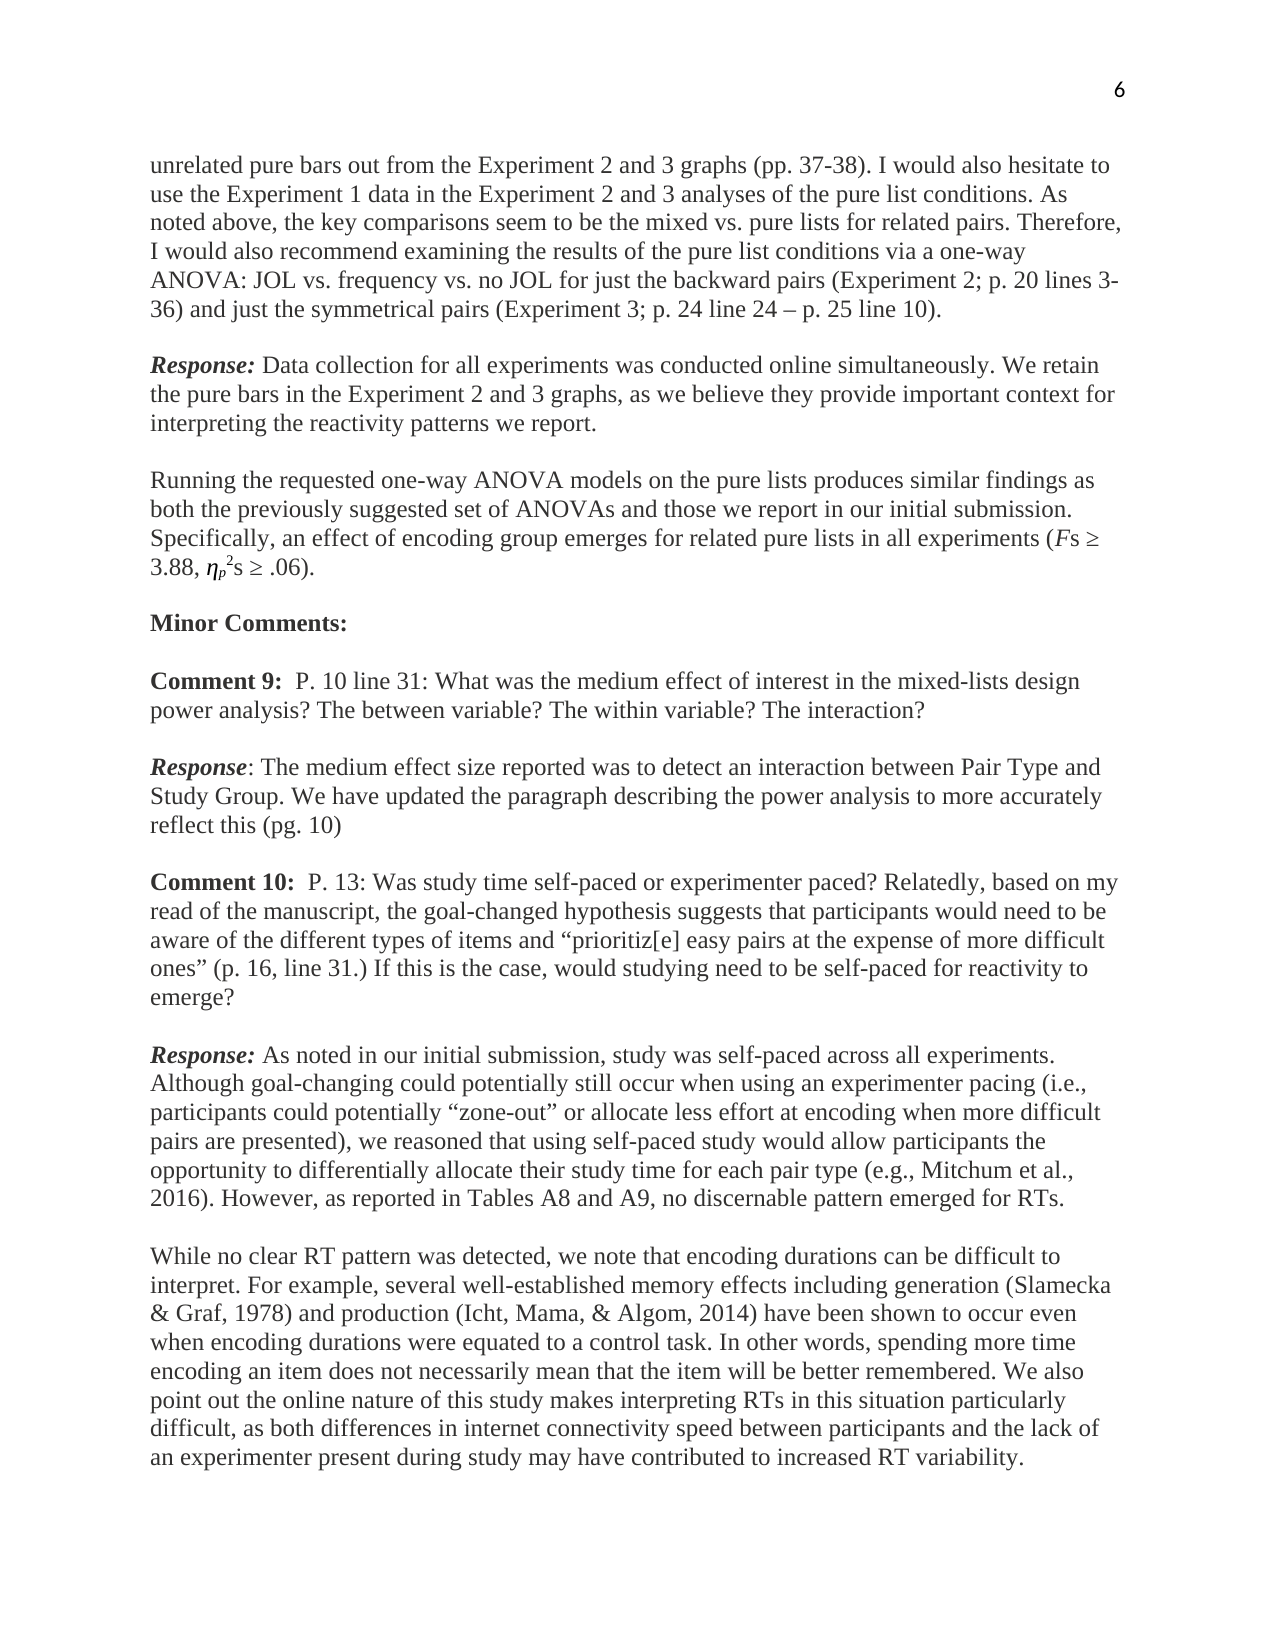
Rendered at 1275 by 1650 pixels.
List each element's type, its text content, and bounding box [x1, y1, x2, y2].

text Response: As noted in our initial submission, study was self-paced across all experiments. Although goal-changing could potentially still occur when using an experimenter pacing (i.e., participants could potentially “zone-out” or allocate less effort at encoding when more difficult pairs are presented), we reasoned that using self-paced study would allow participants the opportunity to differentially allocate their study time for each pair type (e.g., Mitchum et al., 2016). However, as reported in Tables A8 and A9, no discernable pattern emerged for RTs. [150, 1040, 1125, 1212]
text Comment 10: P. 13: Was study time self-paced or experimenter paced? Relatedly, based on my read of the manuscript, the goal-changed hypothesis suggests that participants would need to be aware of the different types of items and “prioritiz[e] easy pairs at the expense of more difficult ones” (p. 16, line 31.) If this is the case, would studying need to be self-paced for reactivity to emerge? [150, 838, 1125, 1011]
text Minor Comments: [150, 608, 1125, 637]
text While no clear RT pattern was detected, we note that encoding durations can be difficult to interpret. For example, several well-established memory effects including generation (Slamecka & Graf, 1978) and production (Icht, Mama, & Algom, 2014) have been shown to occur even when encoding durations were equated to a control task. In other words, spending more time encoding an item does not necessarily mean that the item will be better remembered. We also point out the online nature of this study makes interpreting RTs in this situation particularly difficult, as both differences in internet connectivity speed between participants and the lack of an experimenter present during study may have contributed to increased RT variability. [150, 1241, 1125, 1471]
text Response: Data collection for all experiments was conducted online simultaneously. We retain the pure bars in the Experiment 2 and 3 graphs, as we believe they provide important context for interpreting the reactivity patterns we report. [150, 351, 1125, 437]
text Response: The medium effect size reported was to detect an interaction between Pair Type and Study Group. We have updated the paragraph describing the power analysis to more accurately reflect this (pg. 10) [342, 752, 1125, 838]
text Comment 9: P. 10 line 31: What was the medium effect of interest in the mixed-lists design power analysis? The between variable? The within variable? The interaction? [925, 666, 1125, 723]
text Running the requested one-way ANOVA models on the pure lists produces similar findings as both the previously suggested set of ANOVAs and those we report in our initial submission. Specifically, an effect of encoding group emerges for related pure lists in all experiments (Fs ≥ 3.88, ηp2s ≥ .06). [150, 466, 1125, 608]
